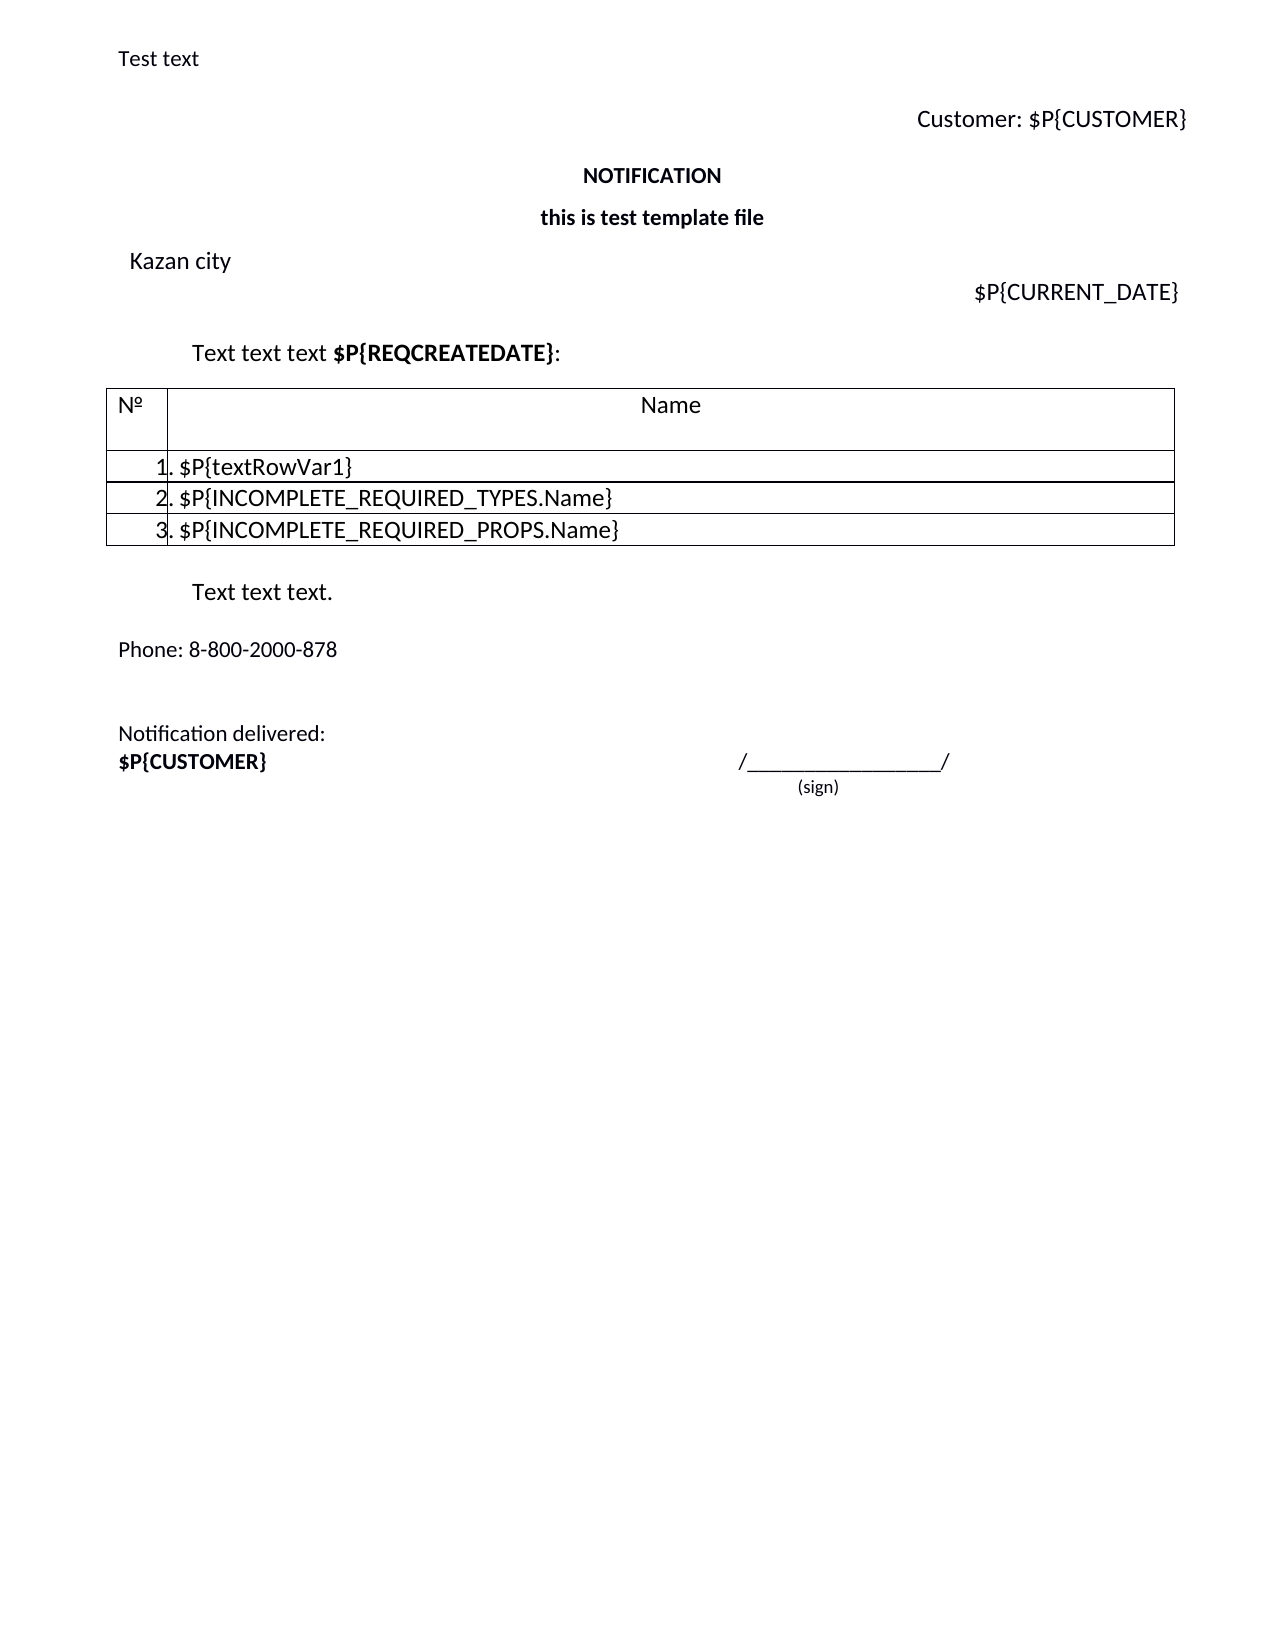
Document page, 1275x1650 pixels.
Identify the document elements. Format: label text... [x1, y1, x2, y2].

text Customer: $P{CUSTOMER} [118, 103, 1186, 133]
table_cell $P{INCOMPLETE_REQUIRED_TYPES.Name} [168, 483, 1174, 513]
table_cell [107, 514, 167, 544]
table_cell [107, 451, 167, 481]
text Text text text $P{REQCREATEDATE}: [118, 337, 1186, 367]
text Text text text. [118, 576, 1186, 607]
text $P{CUSTOMER} /_________________/ [118, 747, 1186, 775]
text Phone: 8-800-2000-878 [118, 635, 1186, 663]
table_header Kazan city [118, 245, 667, 306]
table_cell [107, 483, 167, 513]
text Test text [118, 44, 1186, 72]
table_cell $P{textRowVar1} [168, 451, 1174, 481]
text NOTIFICATION [118, 161, 1186, 189]
table_cell $P{INCOMPLETE_REQUIRED_PROPS.Name} [168, 514, 1174, 544]
text this is test template file [118, 203, 1186, 231]
table_header № [107, 389, 167, 450]
text (sign) [118, 775, 1186, 798]
text Notification delivered: [118, 719, 1186, 747]
table_header Name [168, 389, 1174, 450]
table_header $P{CURRENT_DATE} [667, 245, 1190, 306]
